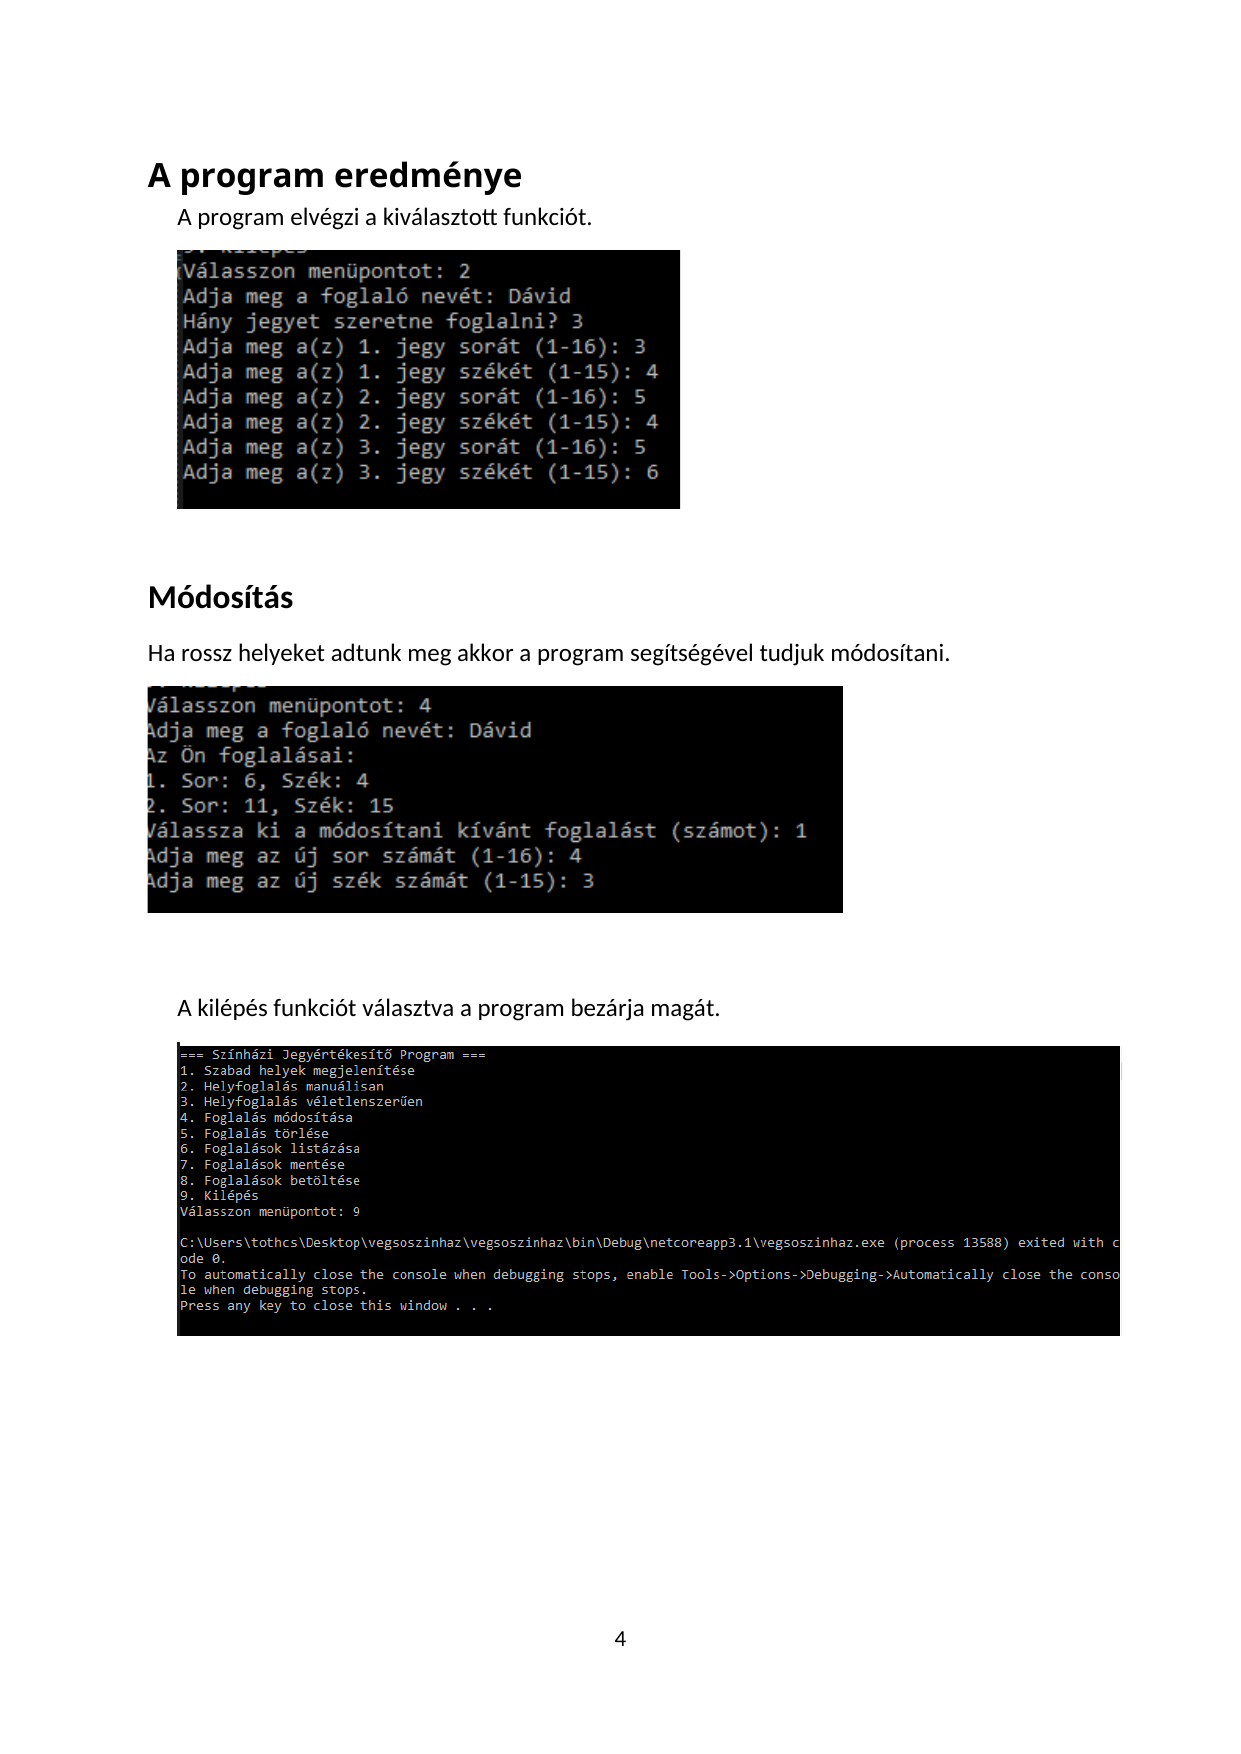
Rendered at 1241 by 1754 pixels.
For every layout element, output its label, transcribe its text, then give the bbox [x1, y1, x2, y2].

picture [177, 250, 681, 509]
subtitle A program eredménye [148, 152, 1093, 197]
text Módosítás [148, 576, 1093, 617]
text A program elvégzi a kiválasztott funkciót. [177, 201, 1093, 231]
text A kilépés funkciót választva a program bezárja magát. [177, 992, 1093, 1023]
picture [147, 686, 843, 913]
text Ha rossz helyeket adtunk meg akkor a program segítségével tudjuk módosítani. [148, 637, 1093, 667]
picture [177, 1042, 1123, 1336]
